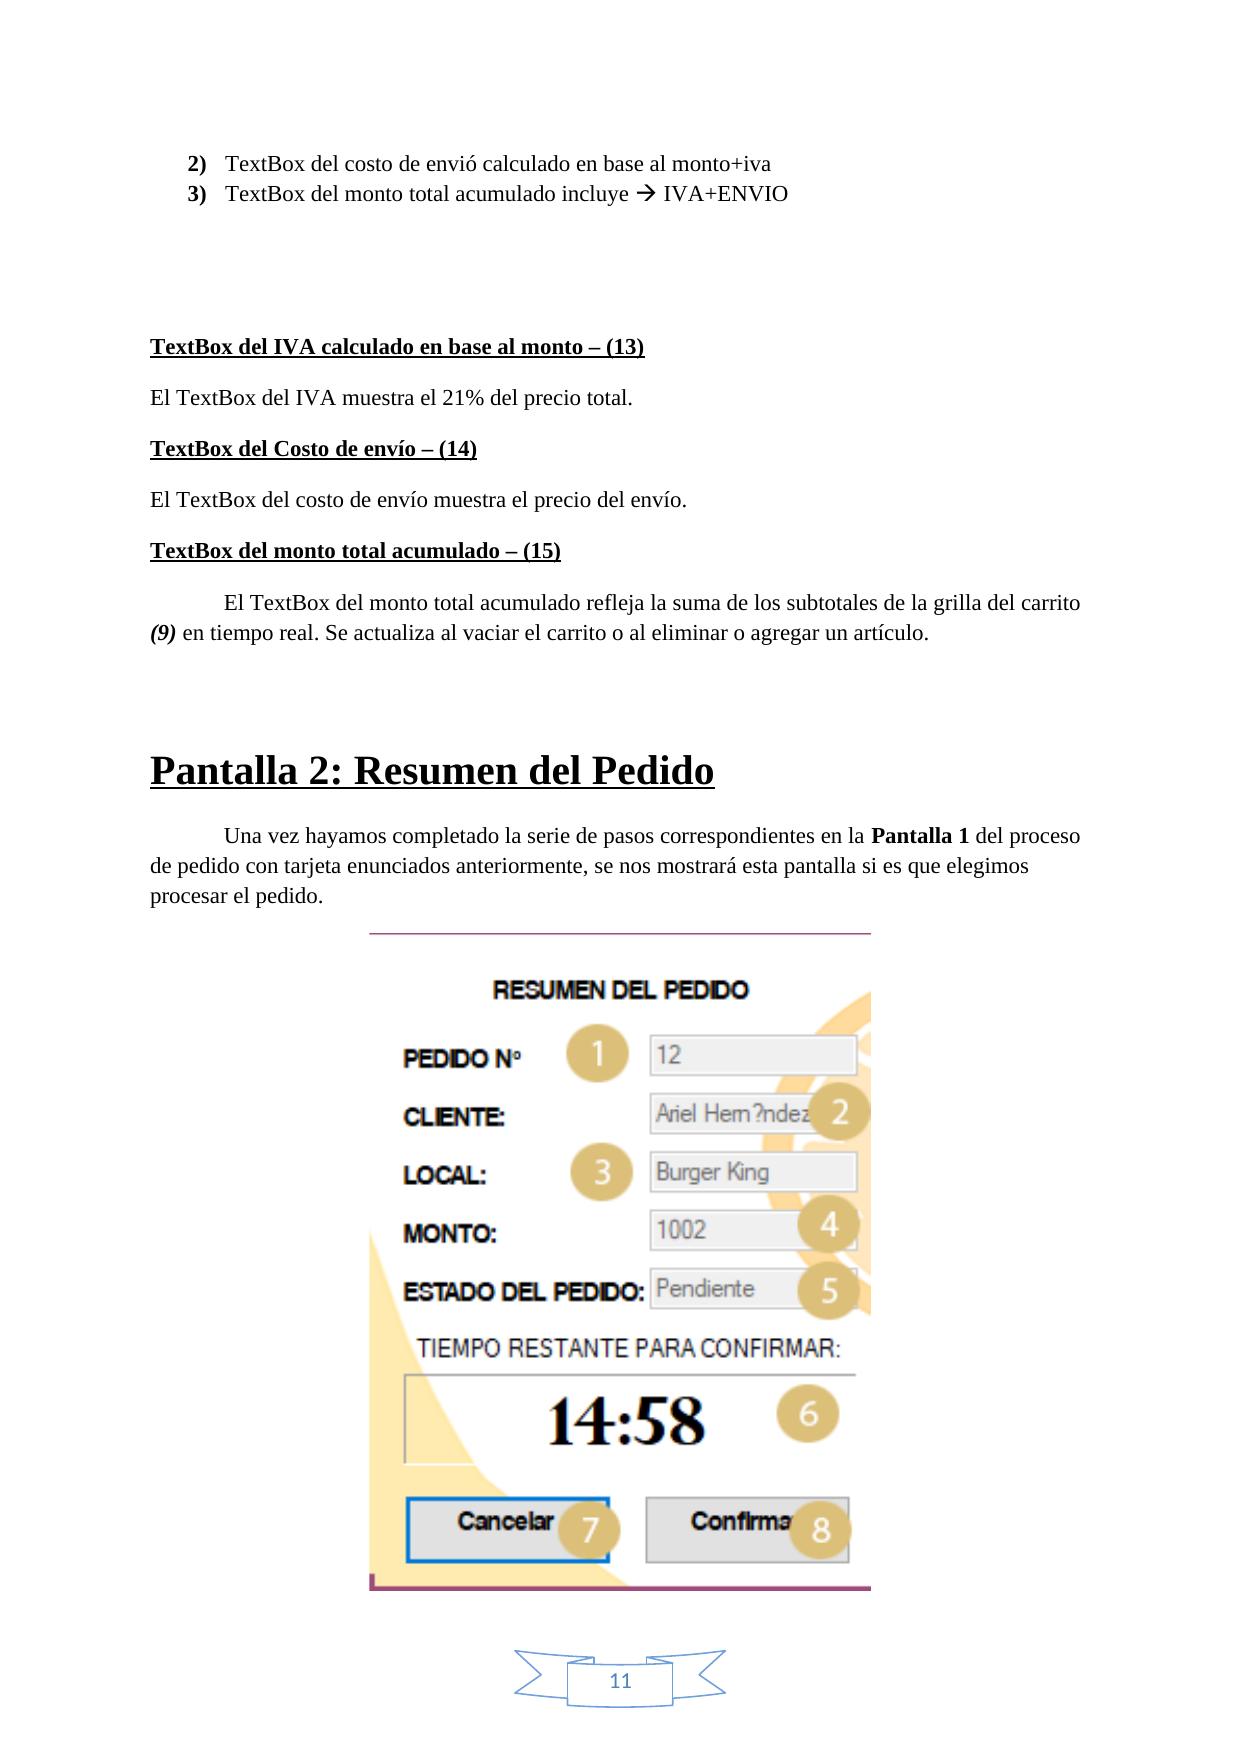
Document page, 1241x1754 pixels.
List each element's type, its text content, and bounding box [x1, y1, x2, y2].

text Pantalla 2: Resumen del Pedido [150, 746, 1090, 794]
text El TextBox del monto total acumulado refleja la suma de los subtotales de la grilla del carrito (9) en tiempo real. Se actualiza al vaciar el carrito o al eliminar o agregar un artículo. [150, 588, 1090, 645]
text TextBox del Costo de envío – (14) [150, 435, 1090, 462]
text TextBox del IVA calculado en base al monto – (13) [150, 333, 1090, 360]
text TextBox del monto total acumulado – (15) [150, 537, 1090, 564]
list TextBox del costo de envió calculado en base al monto+iva [187, 150, 1090, 176]
picture [369, 933, 871, 1591]
text Una vez hayamos completado la serie de pasos correspondientes en la Pantalla 1 del proceso de pedido con tarjeta enunciados anteriormente, se nos mostrará esta pantalla si es que elegimos procesar el pedido. [150, 822, 1090, 908]
text El TextBox del costo de envío muestra el precio del envío. [150, 486, 1090, 513]
text El TextBox del IVA muestra el 21% del precio total. [150, 384, 1090, 411]
list TextBox del monto total acumulado incluye IVA+ENVIO [187, 180, 1090, 207]
